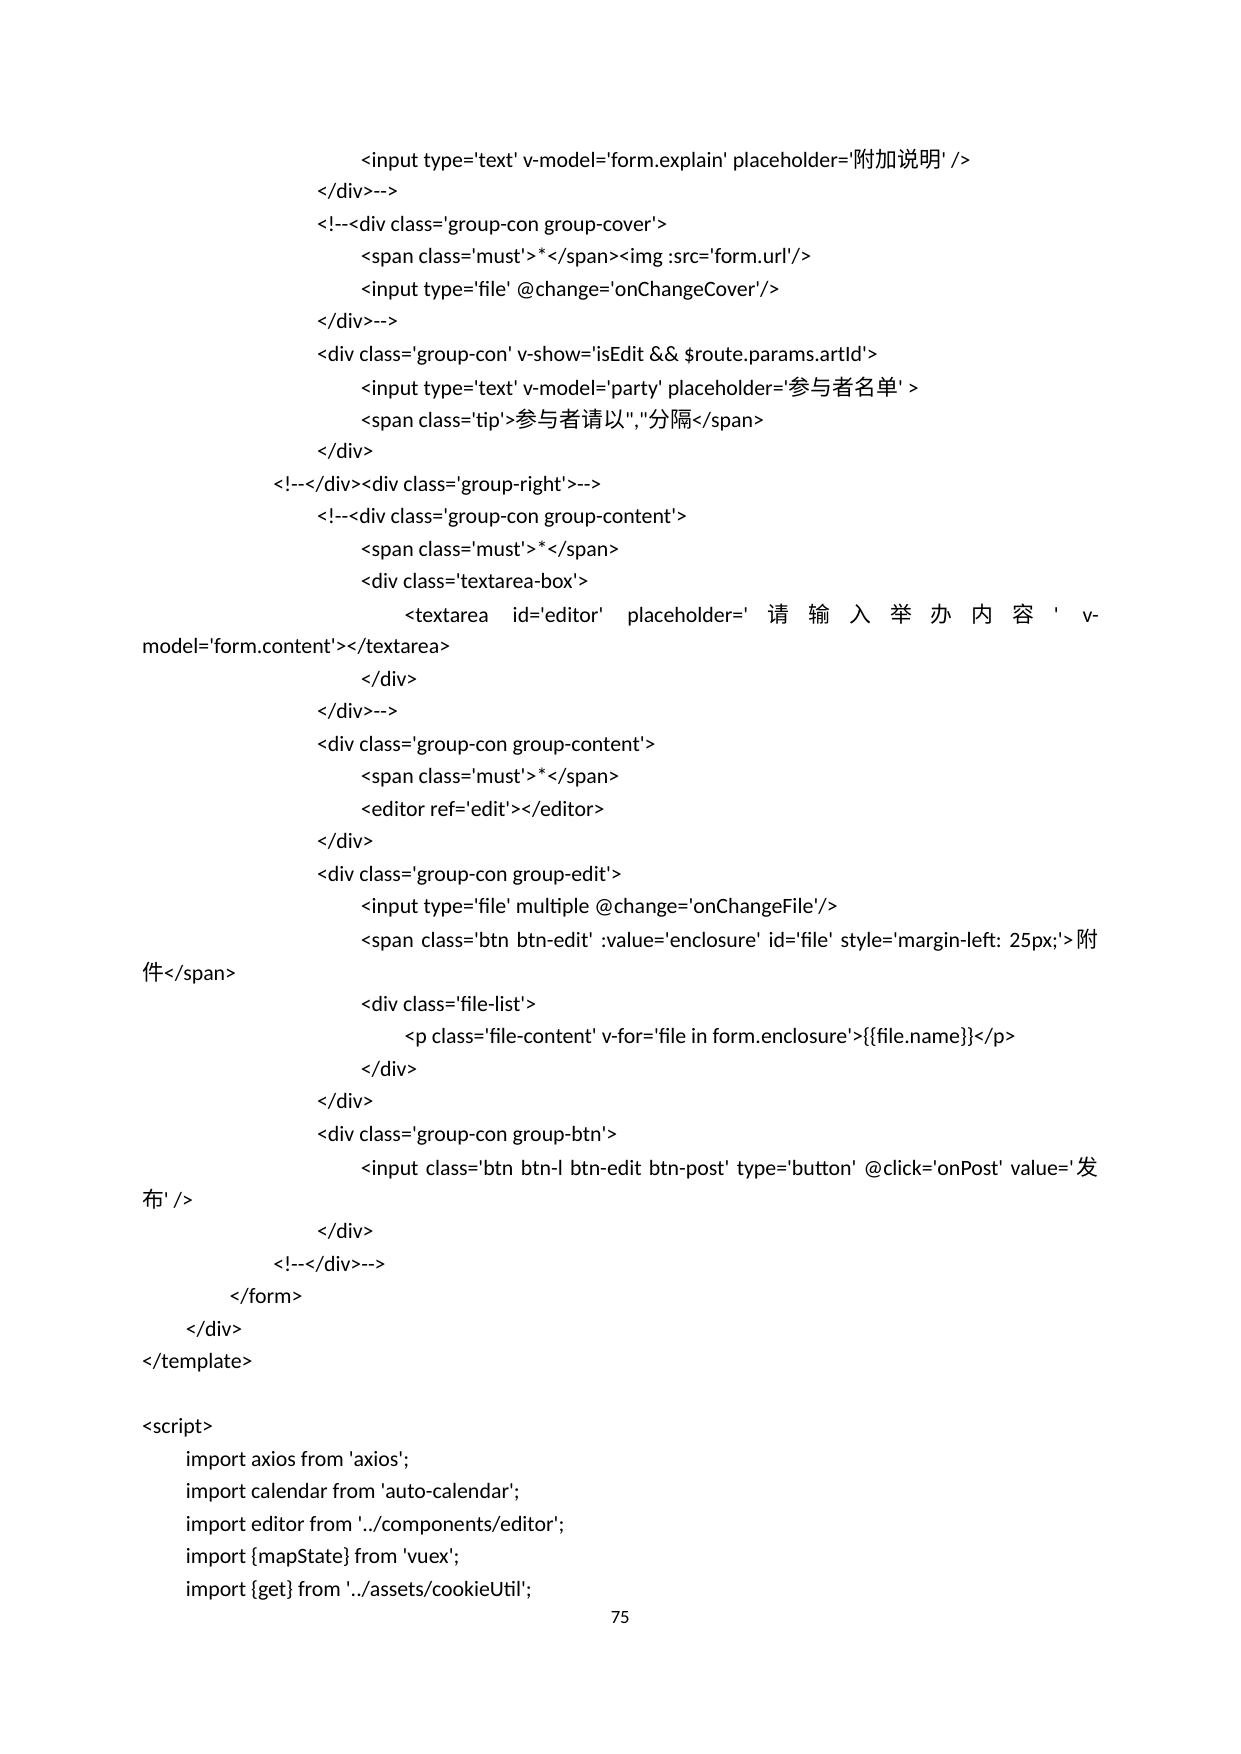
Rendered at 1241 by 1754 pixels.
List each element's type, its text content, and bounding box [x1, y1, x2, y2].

text <input class='btn btn-l btn-edit btn-post' type='button' @click='onPost' value='发布' /> [142, 1149, 1098, 1214]
text </template> [142, 1344, 1098, 1377]
text <input type='file' @change='onChangeCover'/> [142, 272, 1098, 304]
text </form> [142, 1279, 1098, 1312]
text <input type='file' multiple @change='onChangeFile'/> [142, 889, 1098, 922]
text <script> [142, 1409, 1098, 1442]
text import calendar from 'auto-calendar'; [142, 1474, 1098, 1507]
text <div class='group-con group-content'> [142, 727, 1098, 759]
text </div>--> [142, 304, 1098, 337]
text </div> [142, 1214, 1098, 1247]
text <!--<div class='group-con group-cover'> [142, 207, 1098, 239]
text </div> [142, 434, 1098, 467]
text </div> [142, 662, 1098, 694]
text <p class='file-content' v-for='file in form.enclosure'>{{file.name}}</p> [142, 1019, 1098, 1052]
text import editor from '../components/editor'; [142, 1507, 1098, 1539]
text <div class='group-con group-btn'> [142, 1117, 1098, 1149]
text import axios from 'axios'; [142, 1442, 1098, 1474]
text <input type='text' v-model='party' placeholder='参与者名单' > [142, 369, 1098, 402]
text <input type='text' v-model='form.explain' placeholder='附加说明' /> [142, 142, 1098, 174]
text <div class='textarea-box'> [142, 564, 1098, 597]
text <!--</div><div class='group-right'>--> [142, 467, 1098, 499]
text </div> [142, 1312, 1098, 1344]
text <!--</div>--> [142, 1247, 1098, 1279]
text <div class='group-con' v-show='isEdit && $route.params.artId'> [142, 337, 1098, 369]
text <span class='must'>*</span><img :src='form.url'/> [142, 239, 1098, 272]
text <span class='must'>*</span> [142, 759, 1098, 792]
text </div> [142, 1052, 1098, 1084]
text <textarea id='editor' placeholder='请输入举办内容' v-model='form.content'></textarea> [142, 597, 1098, 662]
text </div>--> [142, 174, 1098, 207]
text <editor ref='edit'></editor> [142, 792, 1098, 824]
text </div> [142, 824, 1098, 857]
text import {get} from '../assets/cookieUtil'; [142, 1572, 1098, 1604]
text <div class='file-list'> [142, 987, 1098, 1019]
text <span class='btn btn-edit' :value='enclosure' id='file' style='margin-left: 25px;'>附件</span> [142, 922, 1098, 987]
text <!--<div class='group-con group-content'> [142, 499, 1098, 532]
text import {mapState} from 'vuex'; [142, 1539, 1098, 1572]
text </div>--> [142, 694, 1098, 727]
text </div> [142, 1084, 1098, 1117]
text <span class='must'>*</span> [142, 532, 1098, 564]
text <span class='tip'>参与者请以","分隔</span> [142, 402, 1098, 434]
text <div class='group-con group-edit'> [142, 857, 1098, 889]
